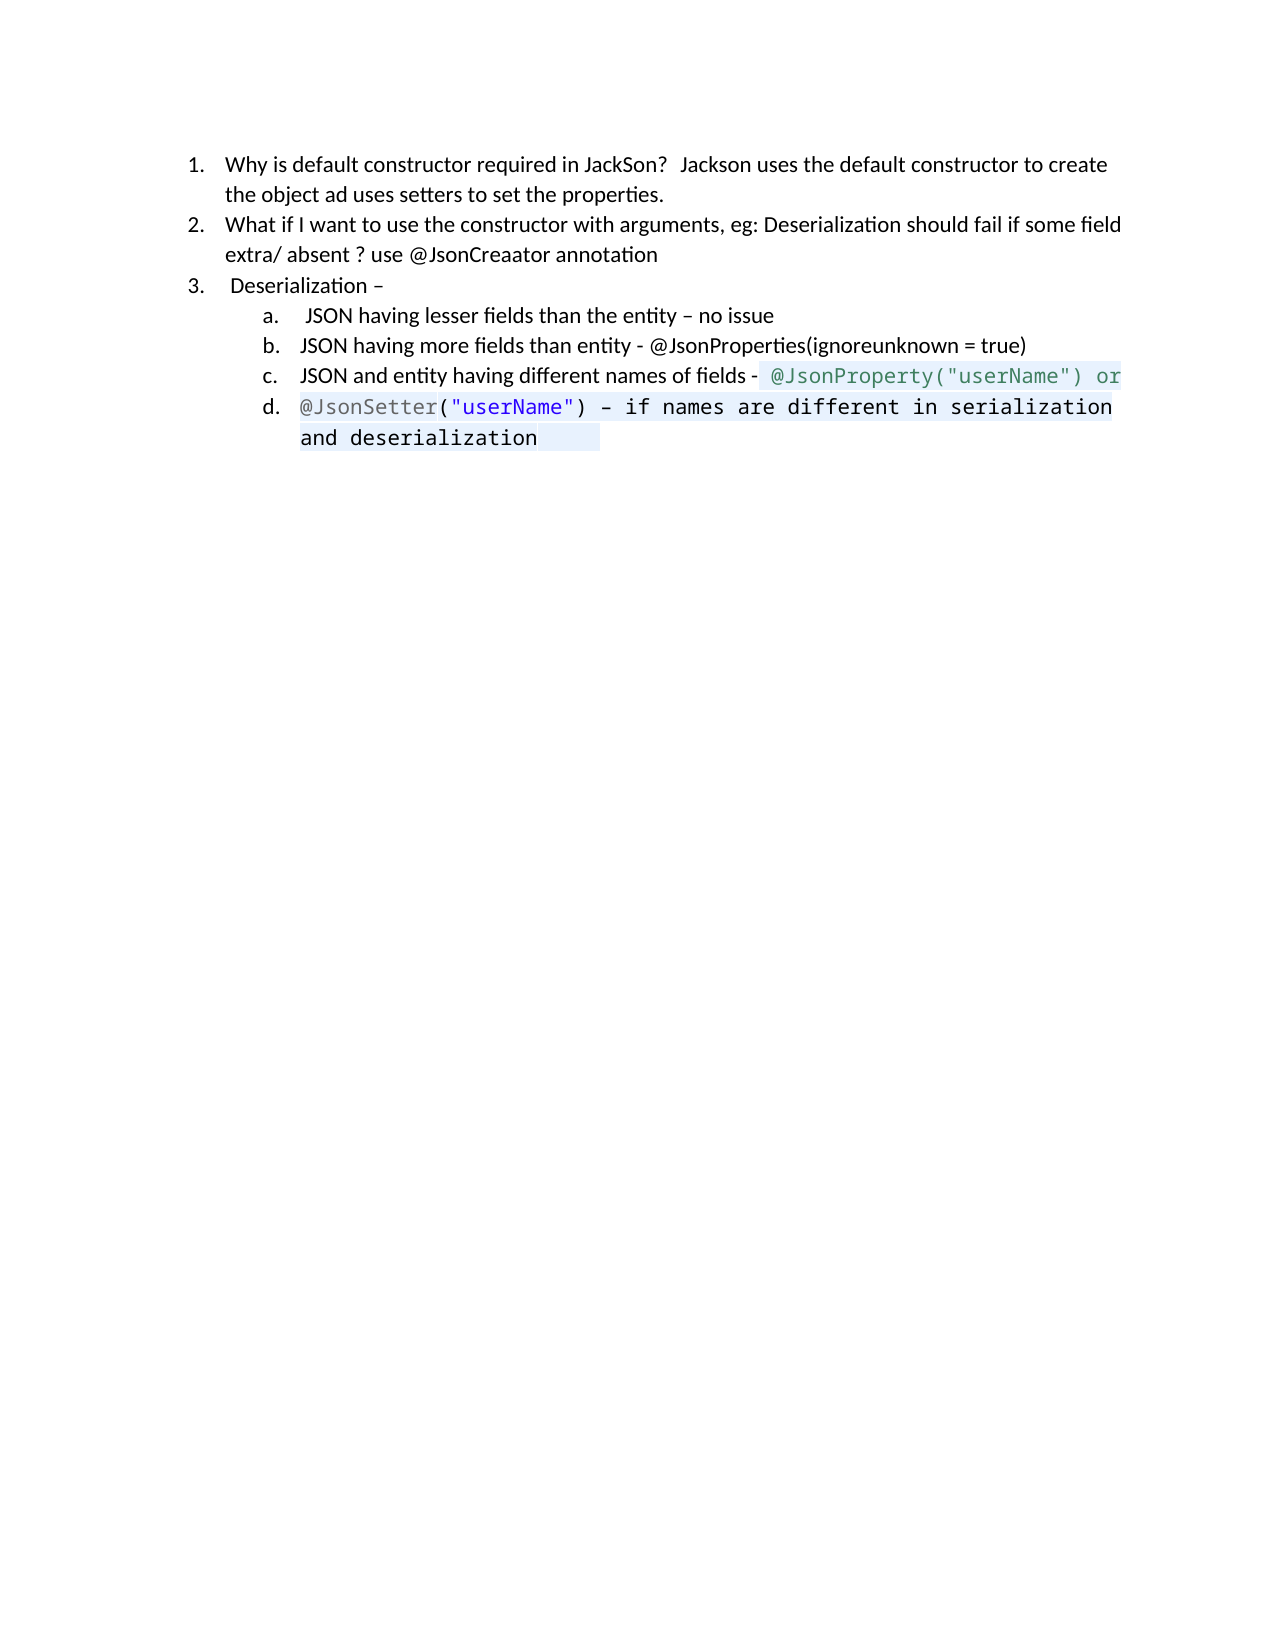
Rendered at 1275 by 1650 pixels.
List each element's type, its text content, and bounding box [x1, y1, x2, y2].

list JSON and entity having different names of fields - @JsonProperty("userName") or [262, 361, 759, 390]
list Why is default constructor required in JackSon? Jackson uses the default constructor to create the object ad uses setters to set the properties. [187, 150, 1125, 208]
list What if I want to use the constructor with arguments, eg: Deserialization should fail if some field extra/ absent ? use @JsonCreaator annotation [187, 210, 1125, 269]
list JSON having more fields than entity - @JsonProperties(ignoreunknown = true) [262, 331, 1125, 359]
list JSON having lesser fields than the entity – no issue [262, 301, 1125, 329]
list Deserialization – [187, 271, 1125, 299]
list @JsonSetter("userName") – if names are different in serialization and deserialization [262, 392, 1125, 451]
